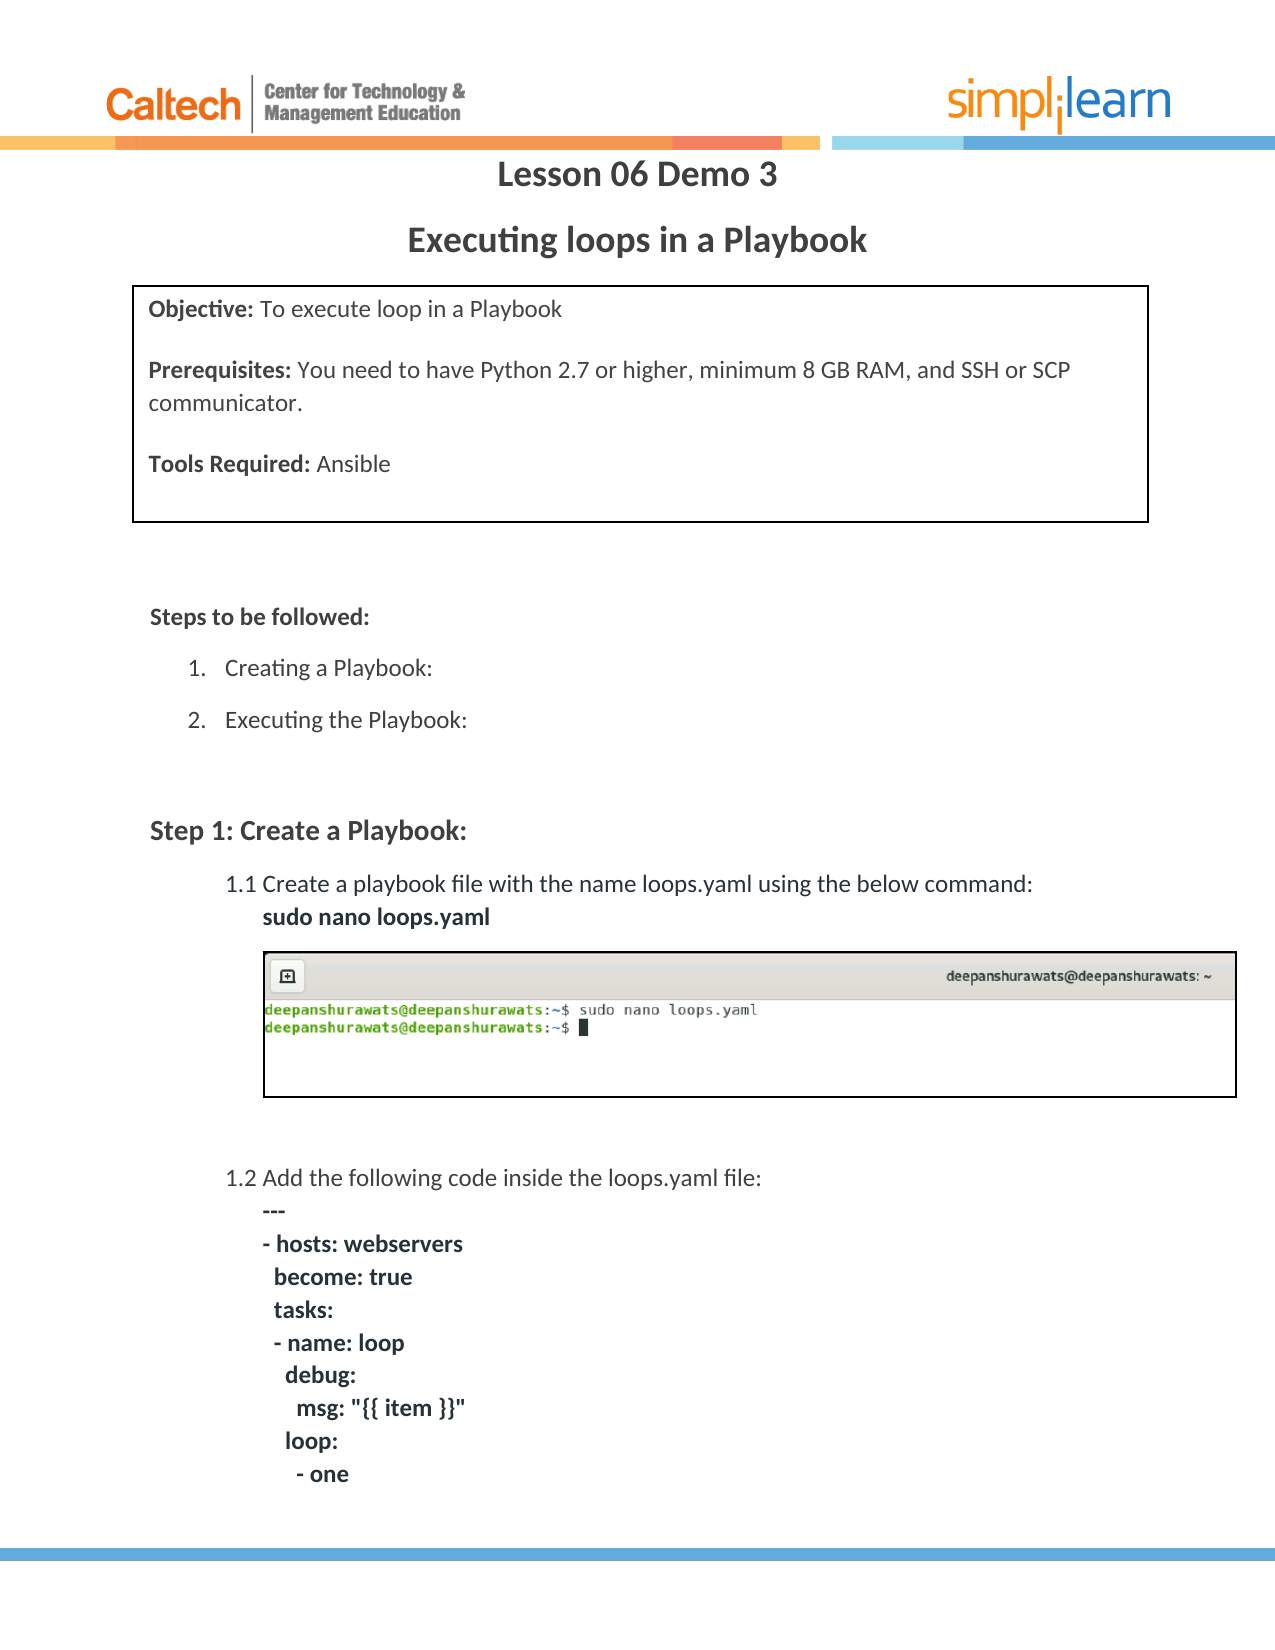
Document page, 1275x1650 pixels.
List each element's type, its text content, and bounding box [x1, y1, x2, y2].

text Steps to be followed: [150, 601, 1125, 632]
list Creating a Playbook: [187, 653, 1125, 683]
list Executing the Playbook: [187, 704, 1125, 734]
text Lesson 06 Demo 3 [150, 150, 1125, 196]
text Executing loops in a Playbook [150, 216, 1125, 262]
picture [265, 953, 1235, 1096]
list sudo nano loops.yaml [262, 901, 1125, 932]
picture [106, 75, 466, 134]
picture [0, 76, 1275, 150]
picture [0, 1548, 1275, 1562]
text Step 1: Create a Playbook: [150, 812, 1125, 847]
list Create a playbook file with the name loops.yaml using the below command: [225, 868, 1125, 899]
list Add the following code inside the loops.yaml file: [225, 1162, 1125, 1193]
